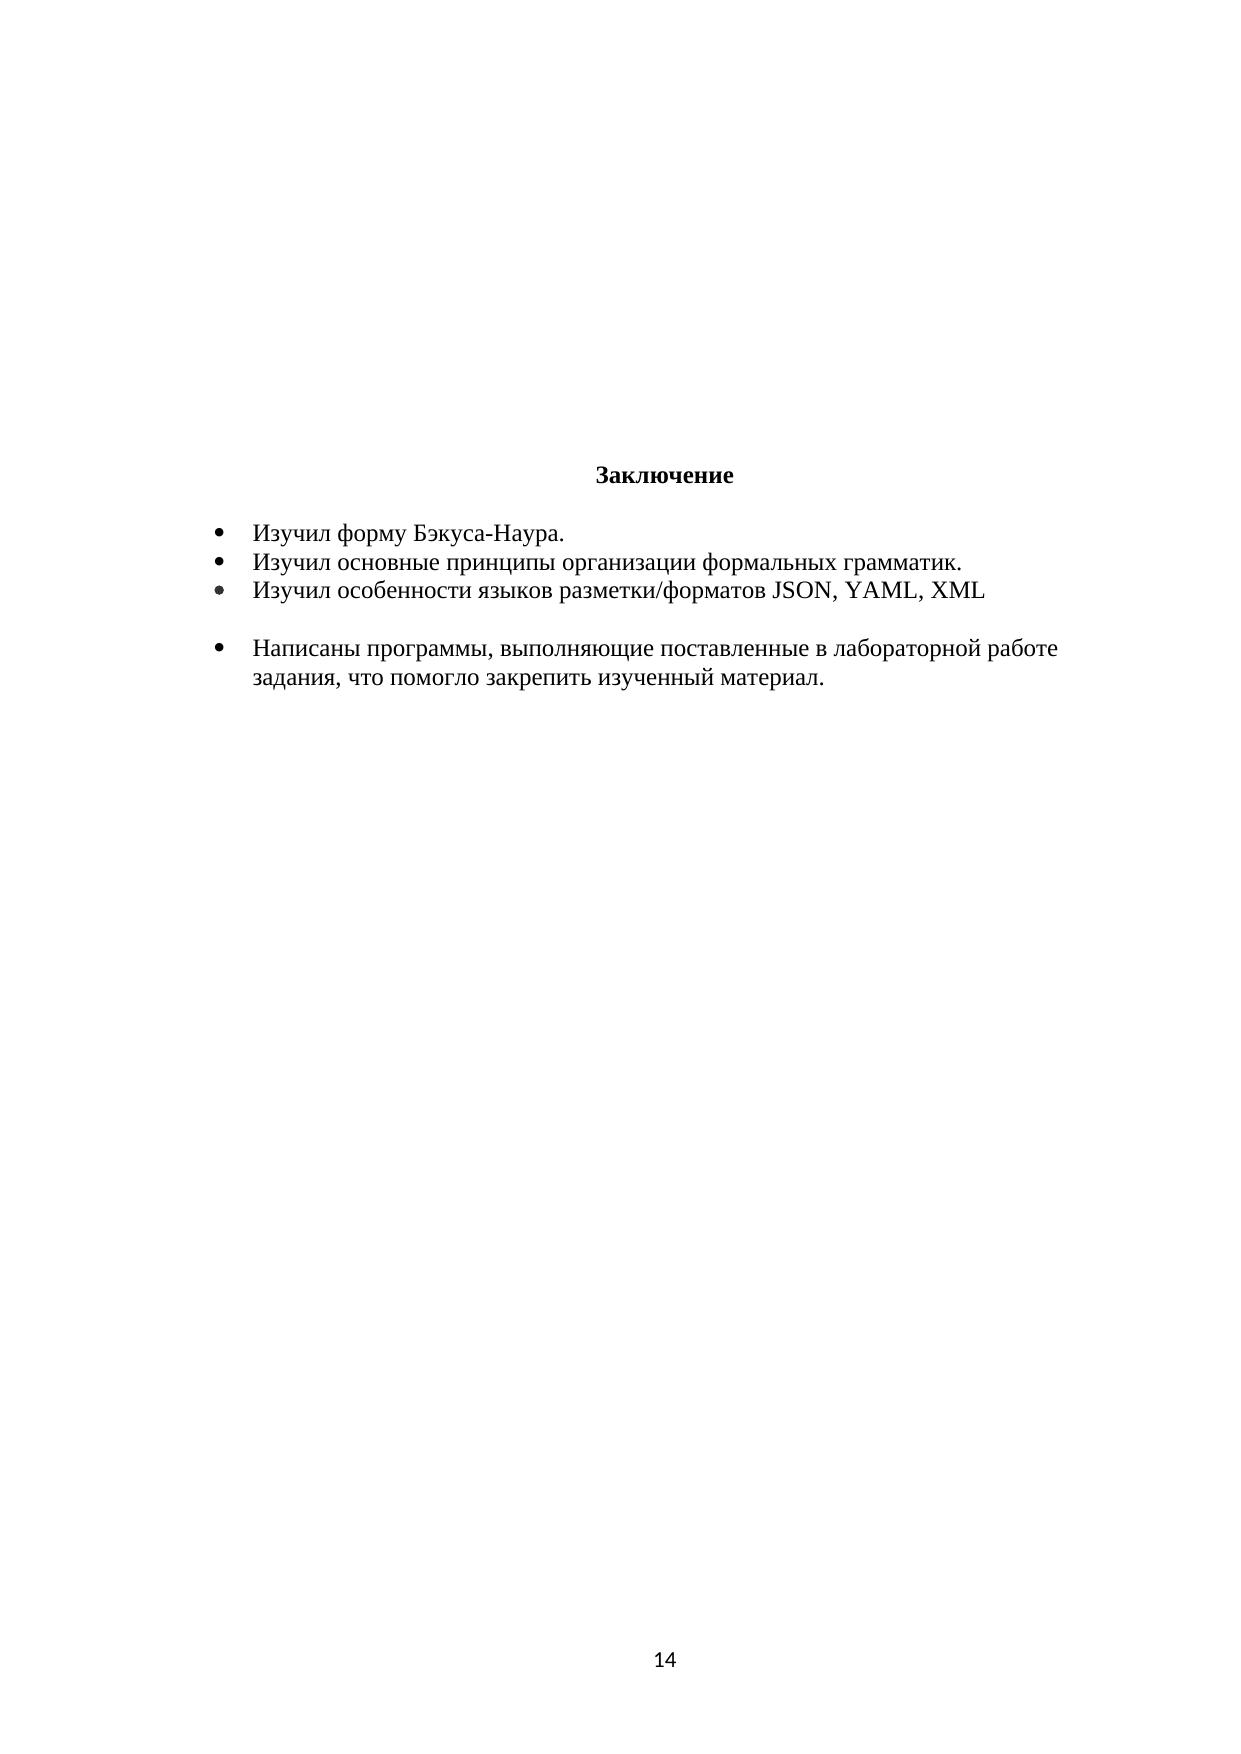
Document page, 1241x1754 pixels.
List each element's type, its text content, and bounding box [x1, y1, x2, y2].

subtitle Написаны программы, выполняющие поставленные в лабораторной работе задания, что помогло закрепить изученный материал. [215, 633, 1152, 691]
list Изучил основные принципы организации формальных грамматик. [215, 547, 1152, 576]
subtitle Заключение [177, 460, 1152, 489]
list Изучил форму Бэкуса-Наура. [215, 518, 1152, 547]
list Изучил особенности языков разметки/форматов JSON, YAML, XML [215, 576, 1152, 604]
